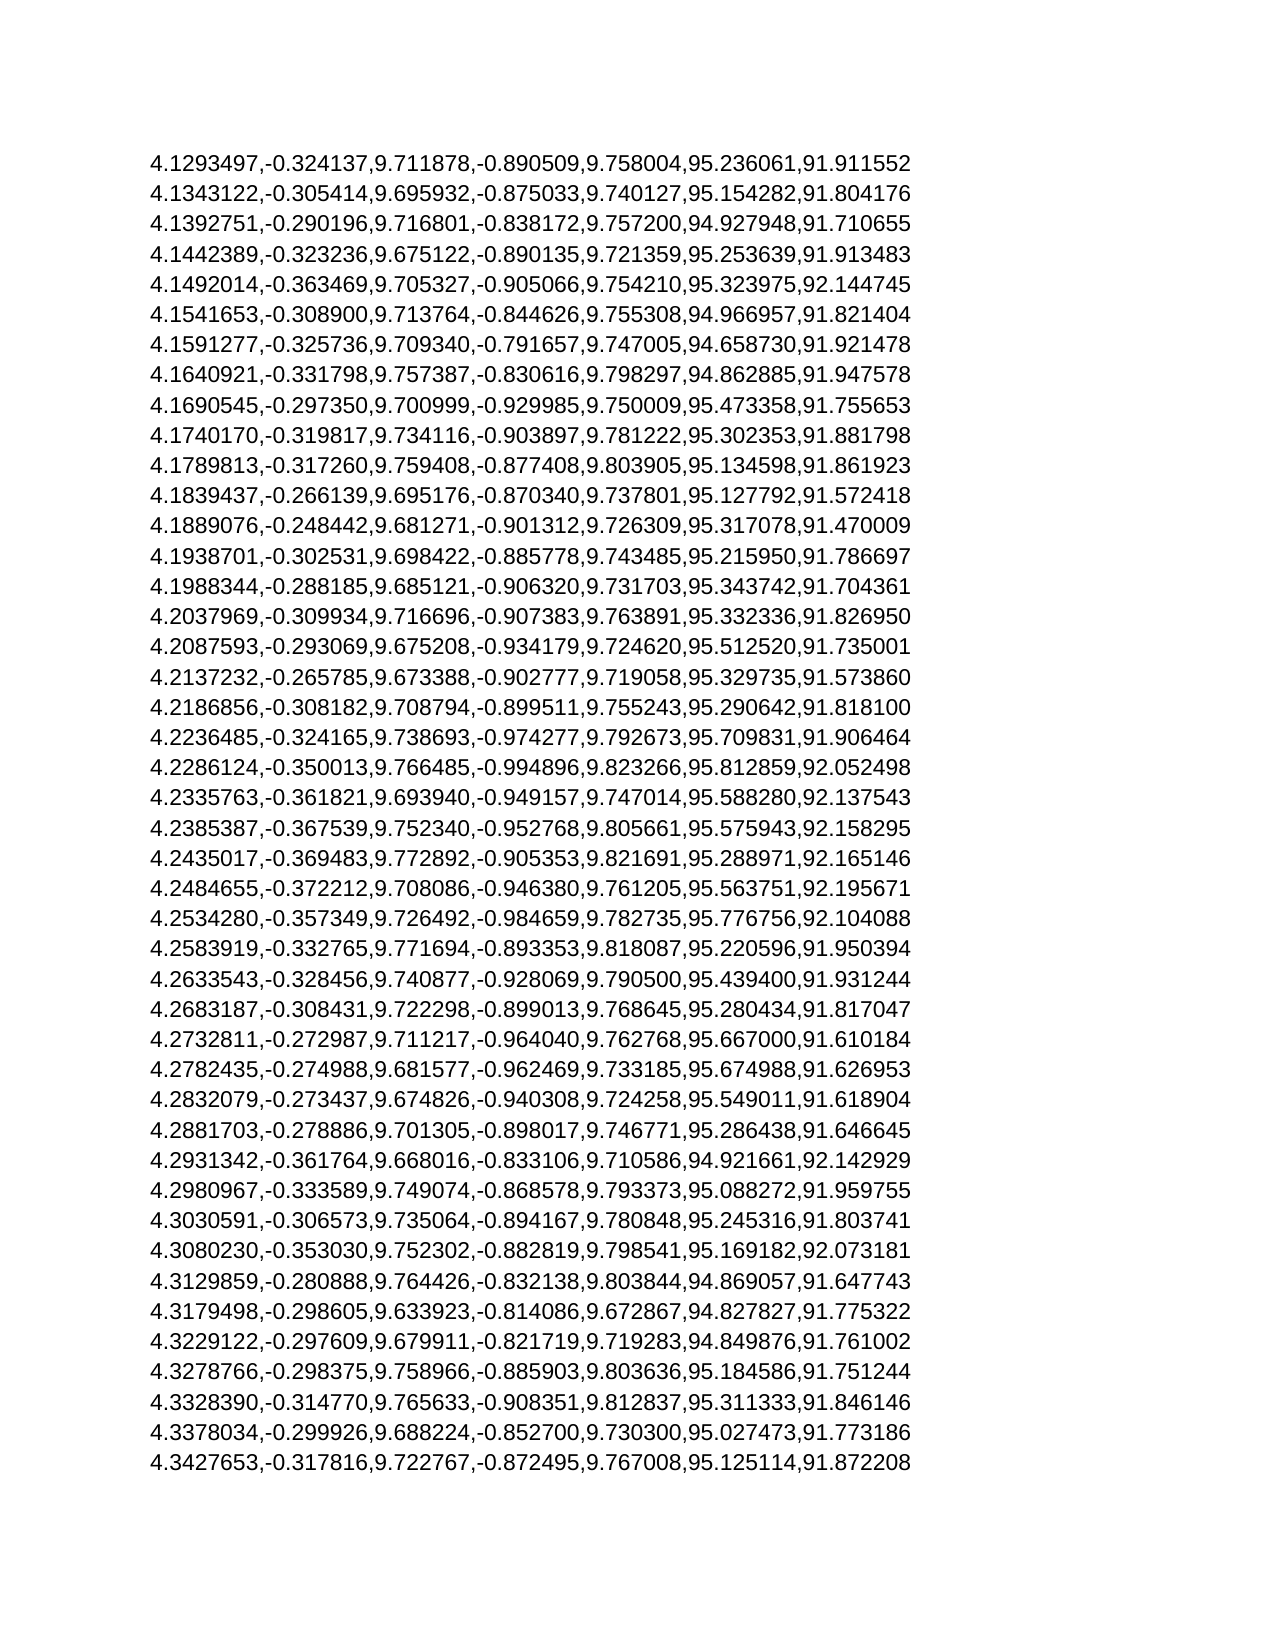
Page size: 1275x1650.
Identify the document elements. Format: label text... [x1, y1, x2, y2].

text 4.2087593,-0.293069,9.675208,-0.934179,9.724620,95.512520,91.735001 [150, 633, 1125, 660]
text 4.2236485,-0.324165,9.738693,-0.974277,9.792673,95.709831,91.906464 [150, 724, 1125, 750]
text 4.2286124,-0.350013,9.766485,-0.994896,9.823266,95.812859,92.052498 [150, 754, 1125, 781]
text 4.2931342,-0.361764,9.668016,-0.833106,9.710586,94.921661,92.142929 [150, 1147, 1125, 1173]
text 4.3427653,-0.317816,9.722767,-0.872495,9.767008,95.125114,91.872208 [150, 1449, 1125, 1475]
text 4.2435017,-0.369483,9.772892,-0.905353,9.821691,95.288971,92.165146 [150, 845, 1125, 871]
text 4.1492014,-0.363469,9.705327,-0.905066,9.754210,95.323975,92.144745 [150, 271, 1125, 297]
text 4.1640921,-0.331798,9.757387,-0.830616,9.798297,94.862885,91.947578 [150, 361, 1125, 388]
text 4.2583919,-0.332765,9.771694,-0.893353,9.818087,95.220596,91.950394 [150, 935, 1125, 962]
text 4.2732811,-0.272987,9.711217,-0.964040,9.762768,95.667000,91.610184 [150, 1026, 1125, 1052]
text 4.3378034,-0.299926,9.688224,-0.852700,9.730300,95.027473,91.773186 [150, 1419, 1125, 1445]
text 4.1591277,-0.325736,9.709340,-0.791657,9.747005,94.658730,91.921478 [150, 331, 1125, 358]
text 4.3328390,-0.314770,9.765633,-0.908351,9.812837,95.311333,91.846146 [150, 1388, 1125, 1415]
text 4.3179498,-0.298605,9.633923,-0.814086,9.672867,94.827827,91.775322 [150, 1298, 1125, 1324]
text 4.2534280,-0.357349,9.726492,-0.984659,9.782735,95.776756,92.104088 [150, 905, 1125, 932]
text 4.2881703,-0.278886,9.701305,-0.898017,9.746771,95.286438,91.646645 [150, 1117, 1125, 1143]
text 4.2186856,-0.308182,9.708794,-0.899511,9.755243,95.290642,91.818100 [150, 694, 1125, 720]
text 4.2782435,-0.274988,9.681577,-0.962469,9.733185,95.674988,91.626953 [150, 1056, 1125, 1083]
text 4.3278766,-0.298375,9.758966,-0.885903,9.803636,95.184586,91.751244 [150, 1358, 1125, 1385]
text 4.1988344,-0.288185,9.685121,-0.906320,9.731703,95.343742,91.704361 [150, 573, 1125, 599]
text 4.2484655,-0.372212,9.708086,-0.946380,9.761205,95.563751,92.195671 [150, 875, 1125, 901]
text 4.2832079,-0.273437,9.674826,-0.940308,9.724258,95.549011,91.618904 [150, 1086, 1125, 1113]
text 4.1740170,-0.319817,9.734116,-0.903897,9.781222,95.302353,91.881798 [150, 422, 1125, 448]
text 4.1293497,-0.324137,9.711878,-0.890509,9.758004,95.236061,91.911552 [150, 150, 1125, 176]
text 4.3080230,-0.353030,9.752302,-0.882819,9.798541,95.169182,92.073181 [150, 1237, 1125, 1264]
text 4.2335763,-0.361821,9.693940,-0.949157,9.747014,95.588280,92.137543 [150, 784, 1125, 811]
text 4.2980967,-0.333589,9.749074,-0.868578,9.793373,95.088272,91.959755 [150, 1177, 1125, 1203]
text 4.3129859,-0.280888,9.764426,-0.832138,9.803844,94.869057,91.647743 [150, 1268, 1125, 1294]
text 4.2137232,-0.265785,9.673388,-0.902777,9.719058,95.329735,91.573860 [150, 663, 1125, 690]
text 4.1789813,-0.317260,9.759408,-0.877408,9.803905,95.134598,91.861923 [150, 452, 1125, 478]
text 4.2683187,-0.308431,9.722298,-0.899013,9.768645,95.280434,91.817047 [150, 996, 1125, 1022]
text 4.3030591,-0.306573,9.735064,-0.894167,9.780848,95.245316,91.803741 [150, 1207, 1125, 1234]
text 4.1442389,-0.323236,9.675122,-0.890135,9.721359,95.253639,91.913483 [150, 241, 1125, 267]
text 4.1889076,-0.248442,9.681271,-0.901312,9.726309,95.317078,91.470009 [150, 512, 1125, 539]
text 4.1392751,-0.290196,9.716801,-0.838172,9.757200,94.927948,91.710655 [150, 210, 1125, 237]
text 4.1938701,-0.302531,9.698422,-0.885778,9.743485,95.215950,91.786697 [150, 543, 1125, 569]
text 4.1839437,-0.266139,9.695176,-0.870340,9.737801,95.127792,91.572418 [150, 482, 1125, 509]
text 4.2385387,-0.367539,9.752340,-0.952768,9.805661,95.575943,92.158295 [150, 814, 1125, 841]
text 4.2037969,-0.309934,9.716696,-0.907383,9.763891,95.332336,91.826950 [150, 603, 1125, 629]
text 4.2633543,-0.328456,9.740877,-0.928069,9.790500,95.439400,91.931244 [150, 966, 1125, 992]
text 4.1690545,-0.297350,9.700999,-0.929985,9.750009,95.473358,91.755653 [150, 392, 1125, 418]
text 4.1541653,-0.308900,9.713764,-0.844626,9.755308,94.966957,91.821404 [150, 301, 1125, 327]
text 4.1343122,-0.305414,9.695932,-0.875033,9.740127,95.154282,91.804176 [150, 180, 1125, 207]
text 4.3229122,-0.297609,9.679911,-0.821719,9.719283,94.849876,91.761002 [150, 1328, 1125, 1354]
